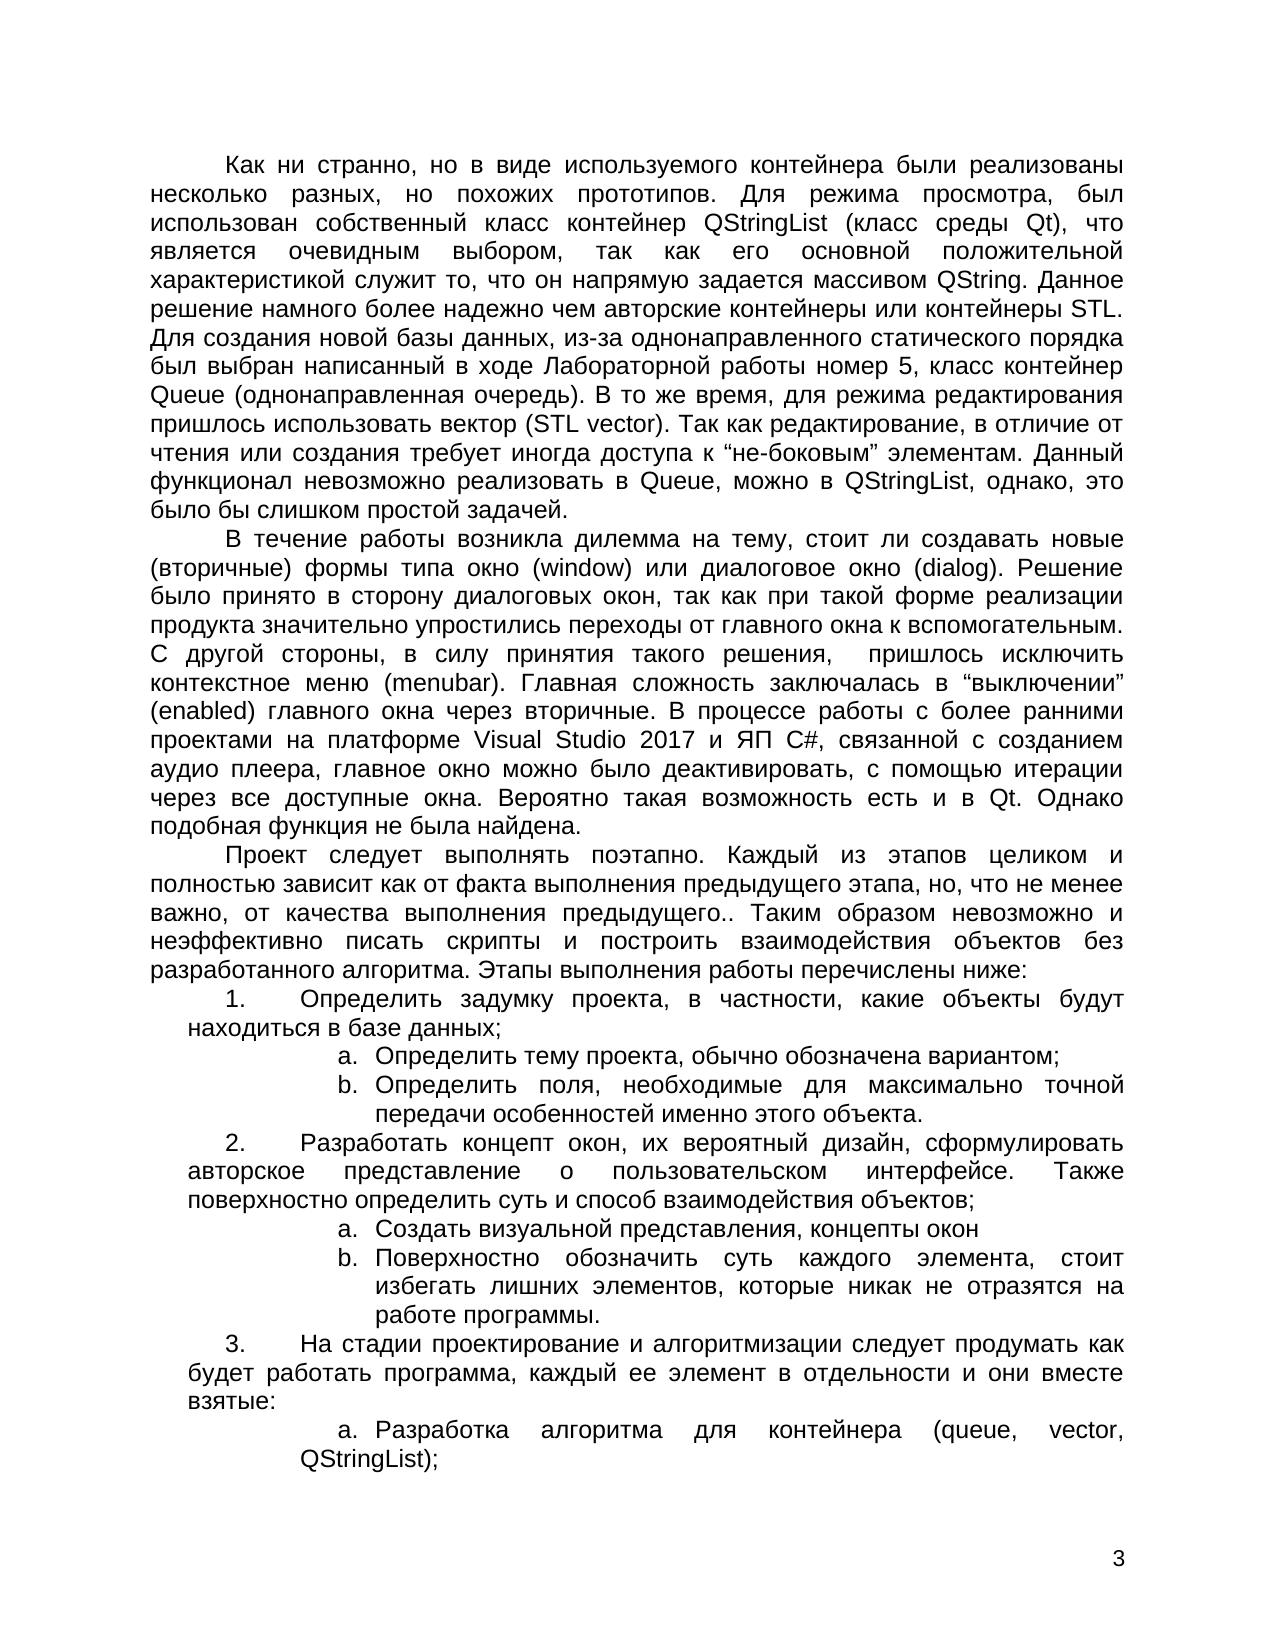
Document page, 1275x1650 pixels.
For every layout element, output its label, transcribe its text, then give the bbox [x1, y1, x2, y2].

list Определить поля, необходимые для максимально точной передачи особенностей именно этого объекта. [337, 1070, 1125, 1127]
text В течение работы возникла дилемма на тему, стоит ли создавать новые (вторичные) формы типа окно (window) или диалоговое окно (dialog). Решение было принято в сторону диалоговых окон, так как при такой форме реализации продукта значительно упростились переходы от главного окна к вспомогательным. С другой стороны, в силу принятия такого решения, пришлось исключить контекстное меню (menubar). Главная сложность заключалась в “выключении” (enabled) главного окна через вторичные. В процессе работы с более ранними проектами на платформе Visual Studio 2017 и ЯП C#, связанной с созданием аудио плеера, главное окно можно было деактивировать, с помощью итерации через все доступные окна. Вероятно такая возможность есть и в Qt. Однако подобная функция не была найдена. [150, 524, 1125, 840]
list Разработать концепт окон, их вероятный дизайн, сформулировать авторское представление о пользовательском интерфейсе. Также поверхностно определить суть и способ взаимодействия объектов; [187, 1127, 1125, 1214]
list Определить задумку проекта, в частности, какие объекты будут находиться в базе данных; [187, 984, 1125, 1041]
text Проект следует выполнять поэтапно. Каждый из этапов целиком и полностью зависит как от факта выполнения предыдущего этапа, но, что не менее важно, от качества выполнения предыдущего.. Таким образом невозможно и неэффективно писать скрипты и построить взаимодействия объектов без разработанного алгоритма. Этапы выполнения работы перечислены ниже: [150, 840, 1125, 984]
text Как ни странно, но в виде используемого контейнера были реализованы несколько разных, но похожих прототипов. Для режима просмотра, был использован собственный класс контейнер QStringList (класс среды Qt), что является очевидным выбором, так как его основной положительной характеристикой служит то, что он напрямую задается массивом QString. Данное решение намного более надежно чем авторские контейнеры или контейнеры STL. Для создания новой базы данных, из-за однонаправленного статического порядка был выбран написанный в ходе Лабораторной работы номер 5, класс контейнер Queue (однонаправленная очередь). В то же время, для режима редактирования пришлось использовать вектор (STL vector). Так как редактирование, в отличие от чтения или создания требует иногда доступа к “не-боковым” элементам. Данный функционал невозможно реализовать в Queue, можно в QStringList, однако, это было бы слишком простой задачей. [150, 150, 1125, 524]
list Поверхностно обозначить суть каждого элемента, стоит избегать лишних элементов, которые никак не отразятся на работе программы. [337, 1242, 1125, 1329]
list Определить тему проекта, обычно обозначена вариантом; [337, 1041, 1125, 1070]
list На стадии проектирование и алгоритмизации следует продумать как будет работать программа, каждый ее элемент в отдельности и они вместе взятые: [187, 1329, 1125, 1415]
list Создать визуальной представления, концепты окон [337, 1214, 1125, 1242]
list Разработка алгоритма для контейнера (queue, vector, QStringList); [300, 1415, 1125, 1472]
